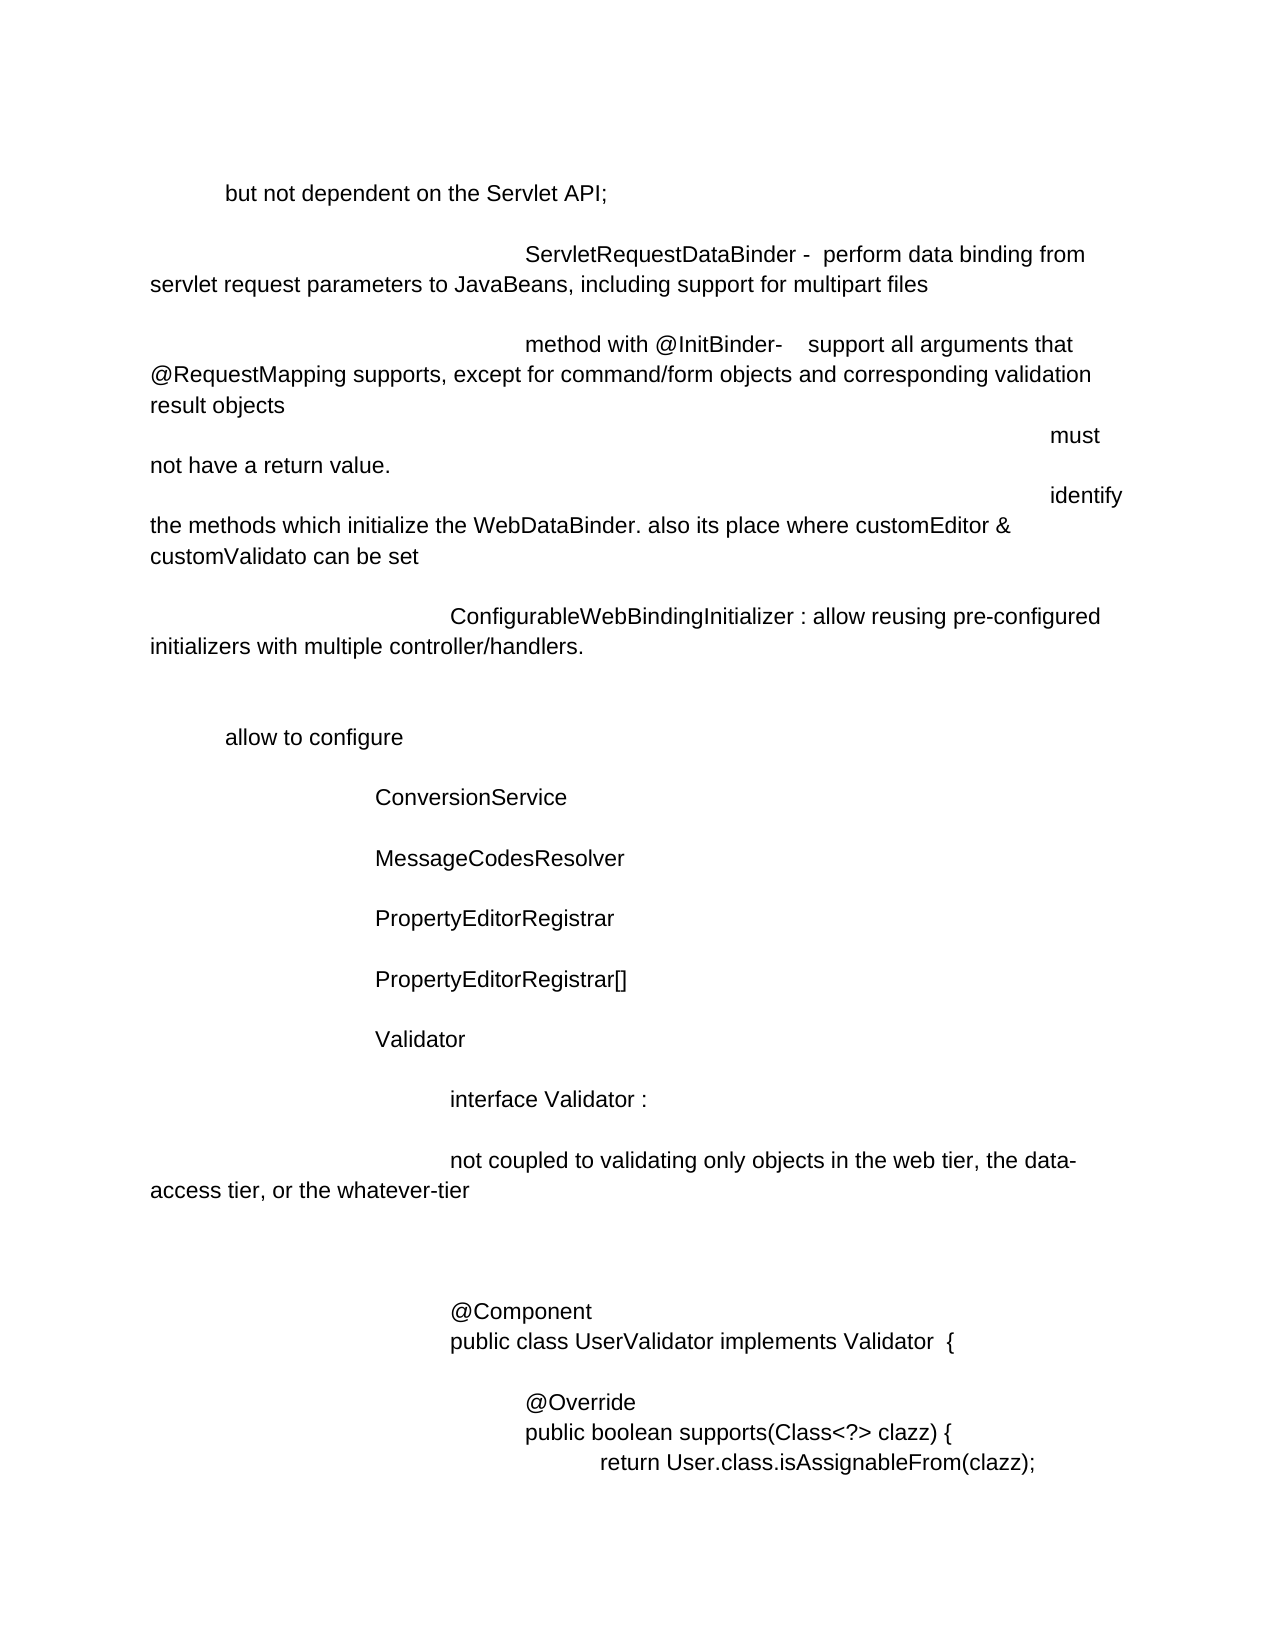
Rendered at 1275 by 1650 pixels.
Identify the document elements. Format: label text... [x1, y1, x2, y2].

text ConfigurableWebBindingInitializer : allow reusing pre-configured initializers with multiple controller/handlers. [150, 603, 1125, 660]
text Validator [150, 996, 1125, 1052]
text ServletRequestDataBinder - perform data binding from servlet request parameters to JavaBeans, including support for multipart files [150, 241, 1125, 297]
text not coupled to validating only objects in the web tier, the data-access tier, or the whatever-tier [150, 1147, 1125, 1203]
text return User.class.isAssignableFrom(clazz); [150, 1449, 1125, 1475]
text PropertyEditorRegistrar [150, 875, 1125, 932]
text PropertyEditorRegistrar[] [150, 935, 1125, 992]
text ConversionService [150, 754, 1125, 811]
text public boolean supports(Class<?> clazz) { [150, 1419, 1125, 1445]
text @Component [150, 1298, 1125, 1324]
text identify the methods which initialize the WebDataBinder. also its place where customEditor & customValidato can be set [150, 482, 1125, 569]
text MessageCodesResolver [150, 814, 1125, 871]
text allow to configure [150, 694, 1125, 750]
text public class UserValidator implements Validator { [150, 1328, 1125, 1354]
text but not dependent on the Servlet API; [150, 150, 1125, 207]
text method with @InitBinder- support all arguments that @RequestMapping supports, except for command/form objects and corresponding validation result objects [150, 331, 1125, 418]
text interface Validator : [150, 1086, 1125, 1113]
text must not have a return value. [150, 422, 1125, 478]
text @Override [150, 1388, 1125, 1415]
